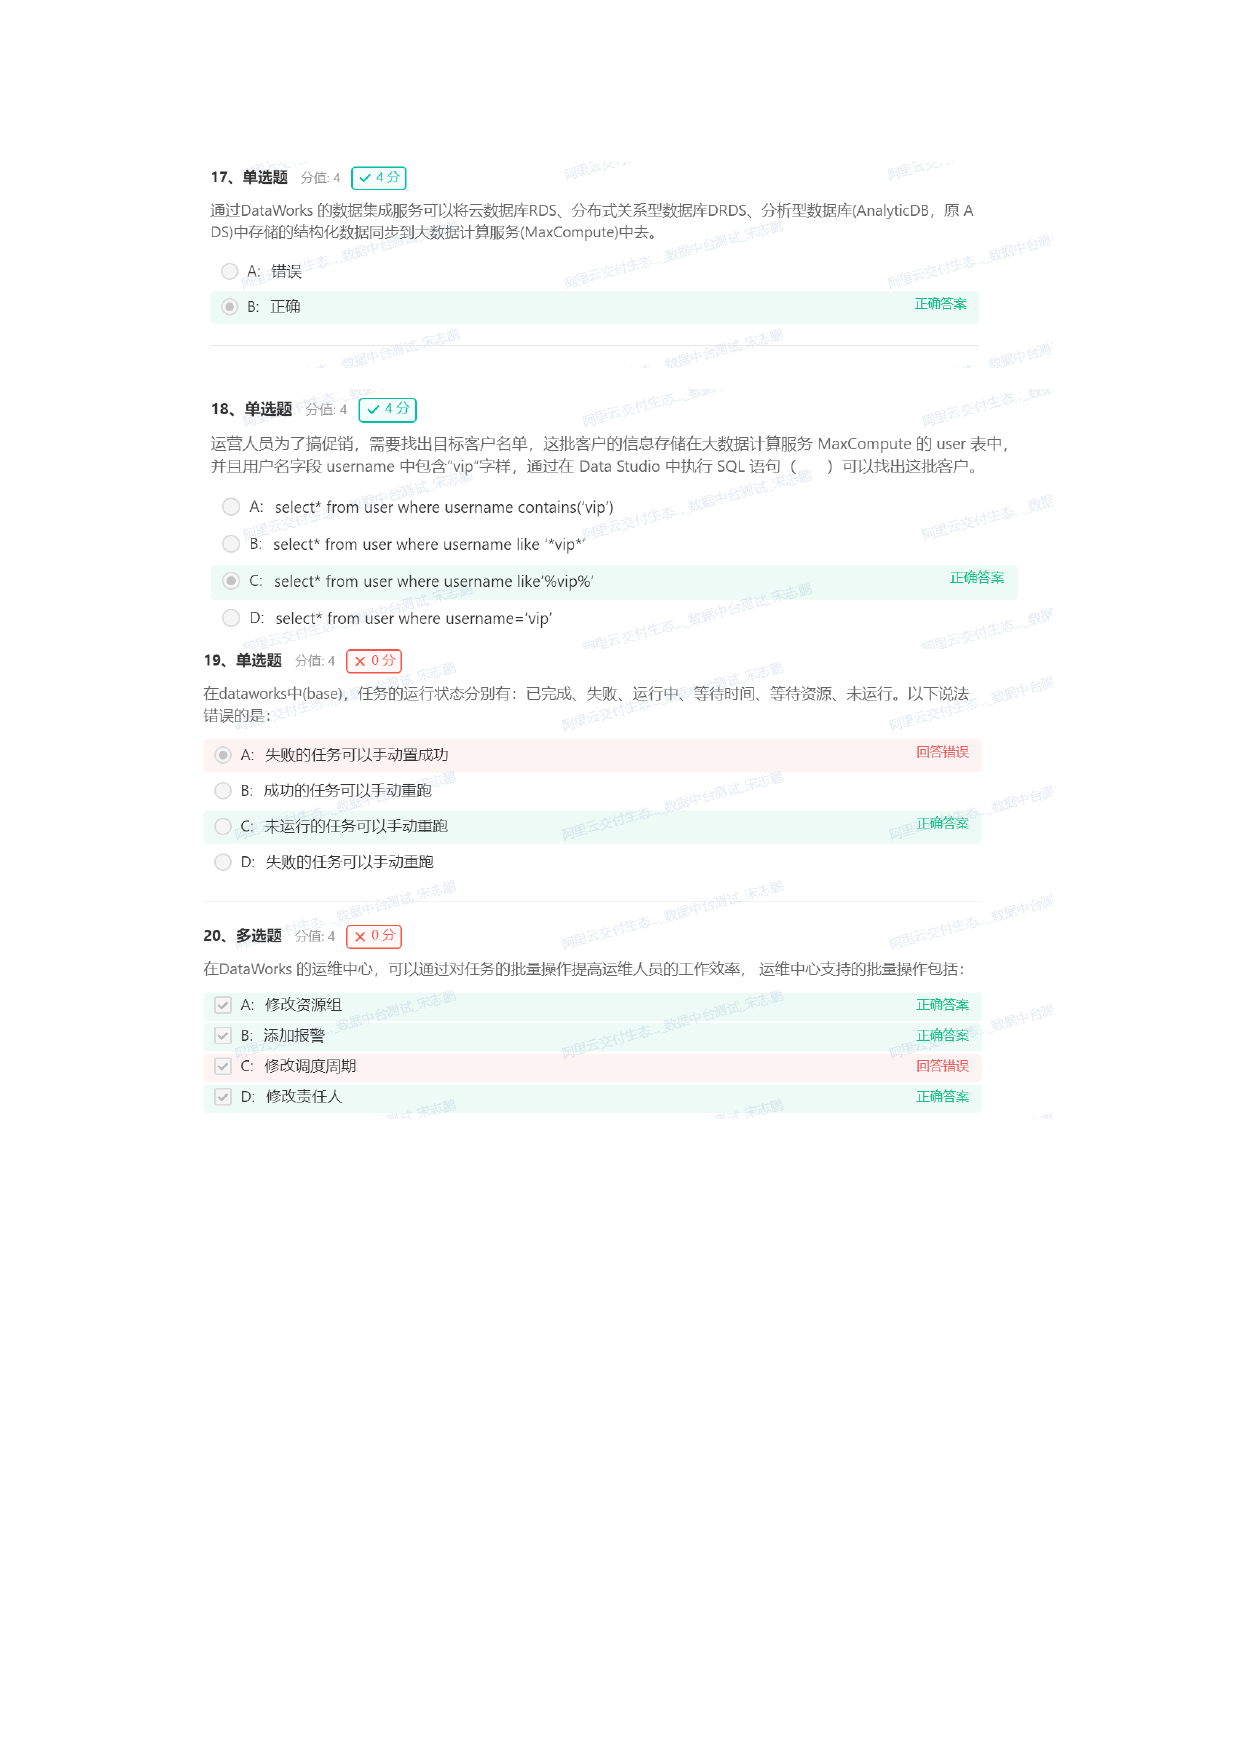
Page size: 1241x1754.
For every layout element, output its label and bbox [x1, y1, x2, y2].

picture [187, 389, 1053, 1119]
picture [187, 162, 1053, 368]
